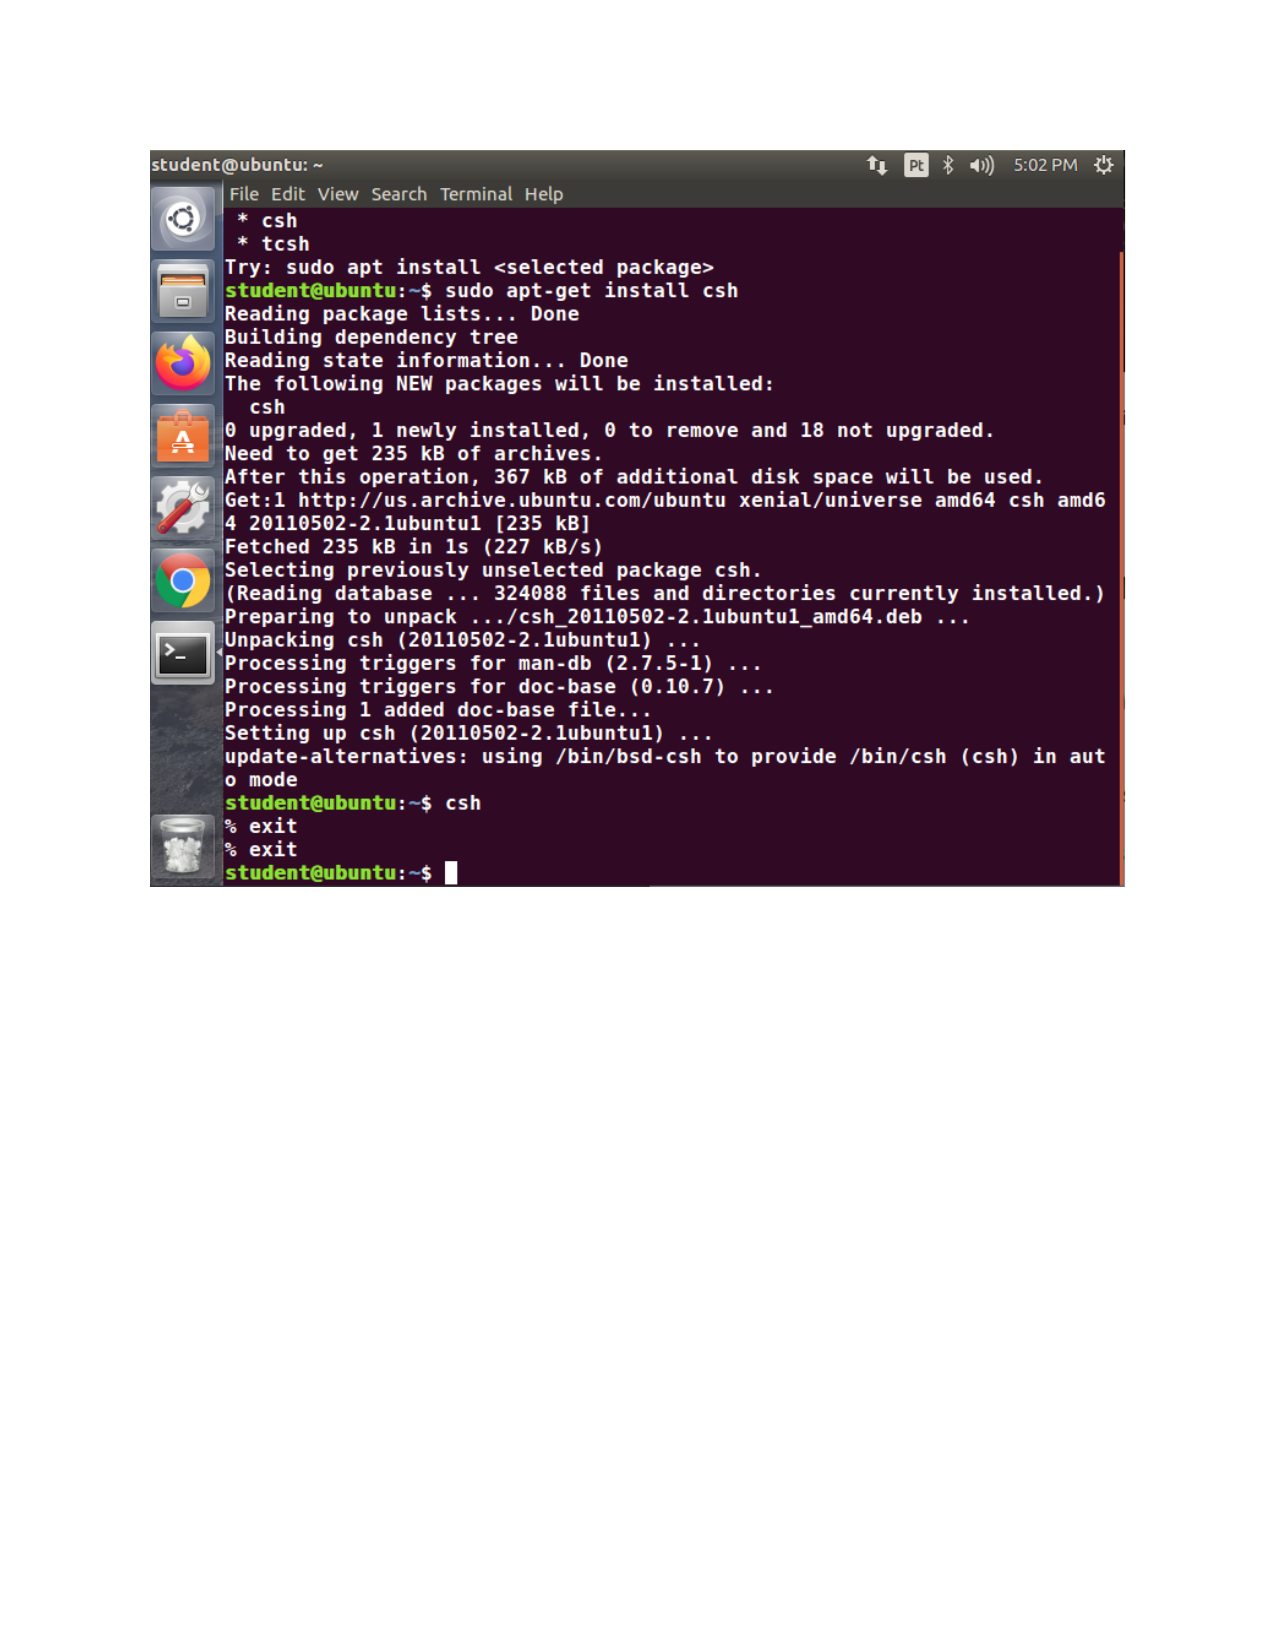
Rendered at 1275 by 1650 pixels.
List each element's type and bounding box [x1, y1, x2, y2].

picture [150, 150, 1125, 887]
